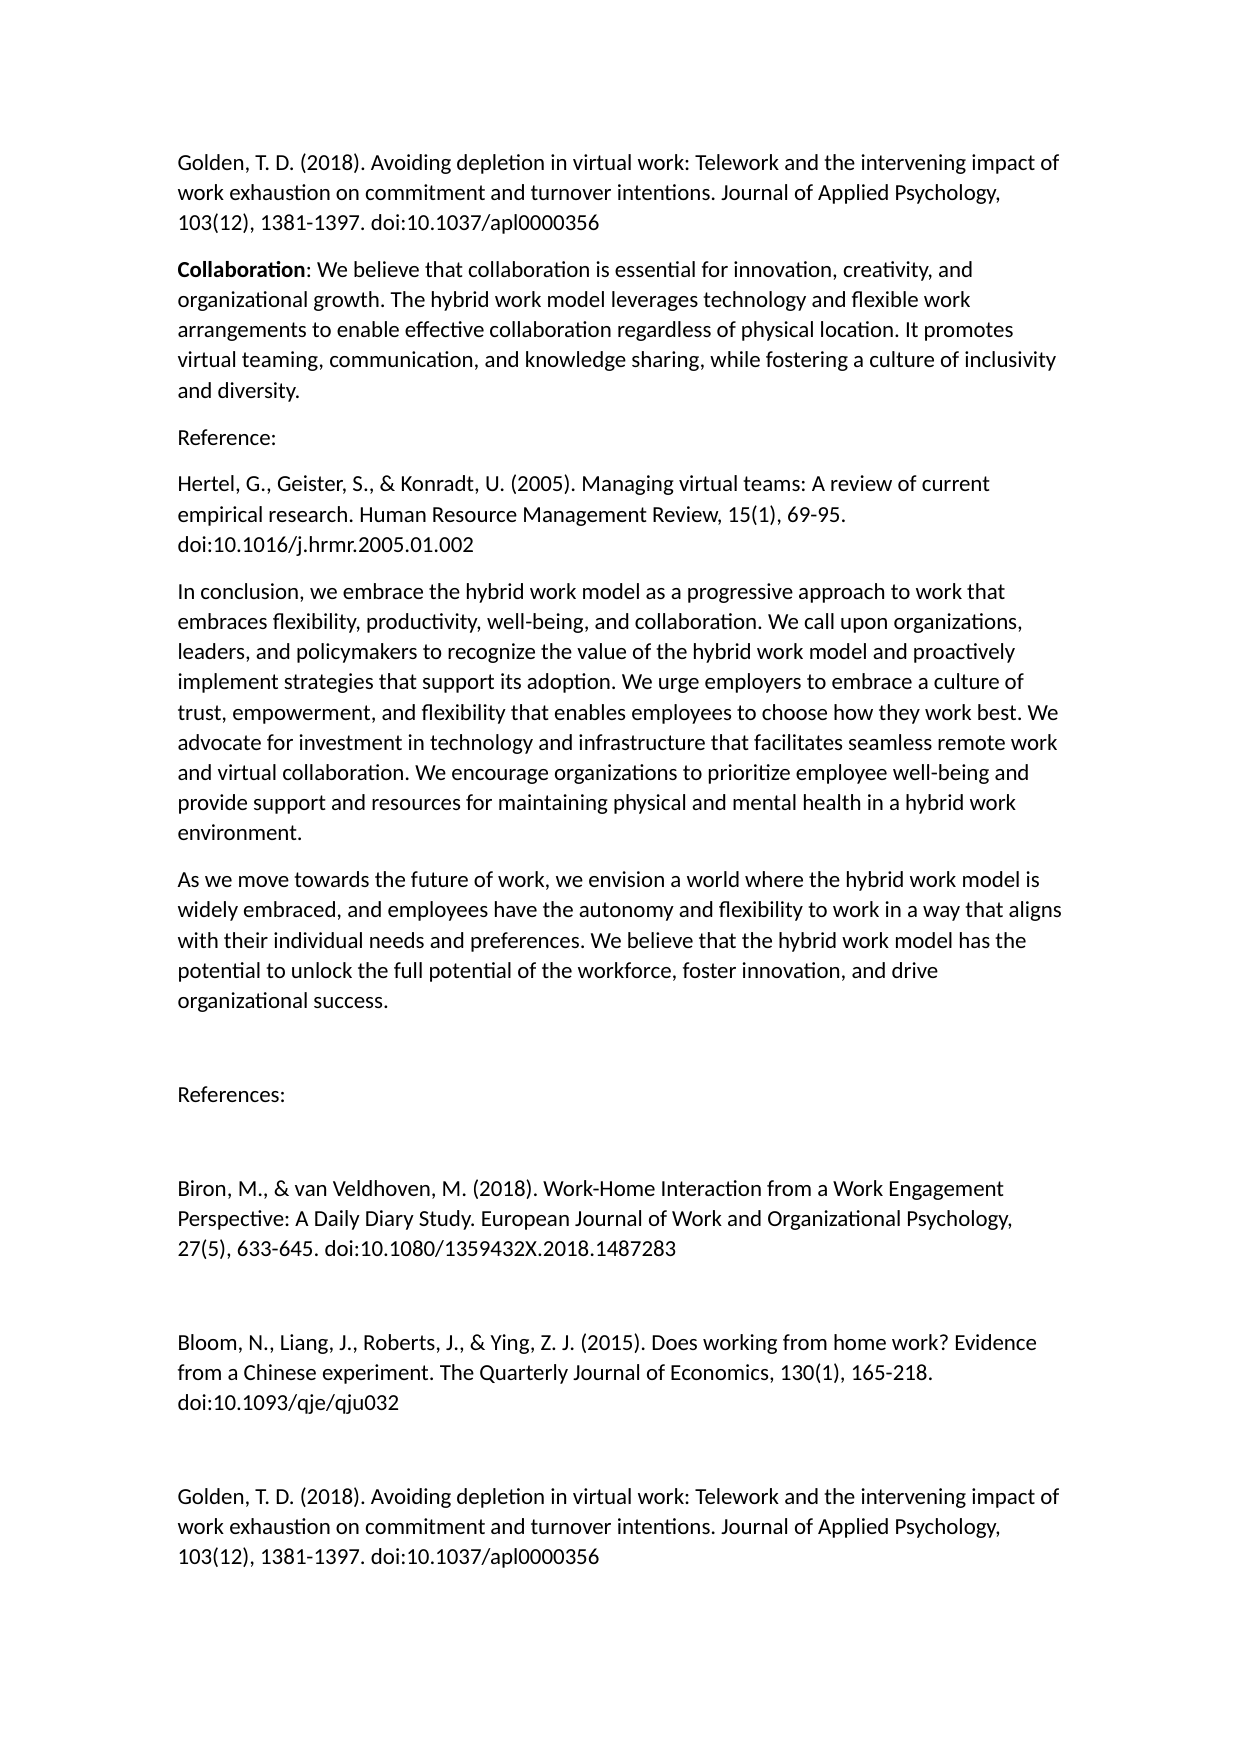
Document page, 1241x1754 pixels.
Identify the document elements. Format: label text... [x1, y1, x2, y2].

text Bloom, N., Liang, J., Roberts, J., & Ying, Z. J. (2015). Does working from home work? Evidence from a Chinese experiment. The Quarterly Journal of Economics, 130(1), 165-218. doi:10.1093/qje/qju032 [177, 1328, 1063, 1416]
text As we move towards the future of work, we envision a world where the hybrid work model is widely embraced, and employees have the autonomy and flexibility to work in a way that aligns with their individual needs and preferences. We believe that the hybrid work model has the potential to unlock the full potential of the workforce, foster innovation, and drive organizational success. [177, 865, 1063, 1014]
text References: [177, 1080, 1063, 1108]
text Golden, T. D. (2018). Avoiding depletion in virtual work: Telework and the intervening impact of work exhaustion on commitment and turnover intentions. Journal of Applied Psychology, 103(12), 1381-1397. doi:10.1037/apl0000356 [177, 1482, 1063, 1570]
text Hertel, G., Geister, S., & Konradt, U. (2005). Managing virtual teams: A review of current empirical research. Human Resource Management Review, 15(1), 69-95. doi:10.1016/j.hrmr.2005.01.002 [177, 469, 1063, 558]
text Collaboration: We believe that collaboration is essential for innovation, creativity, and organizational growth. The hybrid work model leverages technology and flexible work arrangements to enable effective collaboration regardless of physical location. It promotes virtual teaming, communication, and knowledge sharing, while fostering a culture of inclusivity and diversity. [177, 255, 1063, 404]
text In conclusion, we embrace the hybrid work model as a progressive approach to work that embraces flexibility, productivity, well-being, and collaboration. We call upon organizations, leaders, and policymakers to recognize the value of the hybrid work model and proactively implement strategies that support its adoption. We urge employers to embrace a culture of trust, empowerment, and flexibility that enables employees to choose how they work best. We advocate for investment in technology and infrastructure that facilitates seamless remote work and virtual collaboration. We encourage organizations to prioritize employee well-being and provide support and resources for maintaining physical and mental health in a hybrid work environment. [177, 577, 1063, 846]
text Reference: [177, 423, 1063, 451]
text Biron, M., & van Veldhoven, M. (2018). Work-Home Interaction from a Work Engagement Perspective: A Daily Diary Study. European Journal of Work and Organizational Psychology, 27(5), 633-645. doi:10.1080/1359432X.2018.1487283 [177, 1174, 1063, 1262]
text Golden, T. D. (2018). Avoiding depletion in virtual work: Telework and the intervening impact of work exhaustion on commitment and turnover intentions. Journal of Applied Psychology, 103(12), 1381-1397. doi:10.1037/apl0000356 [177, 148, 1063, 236]
